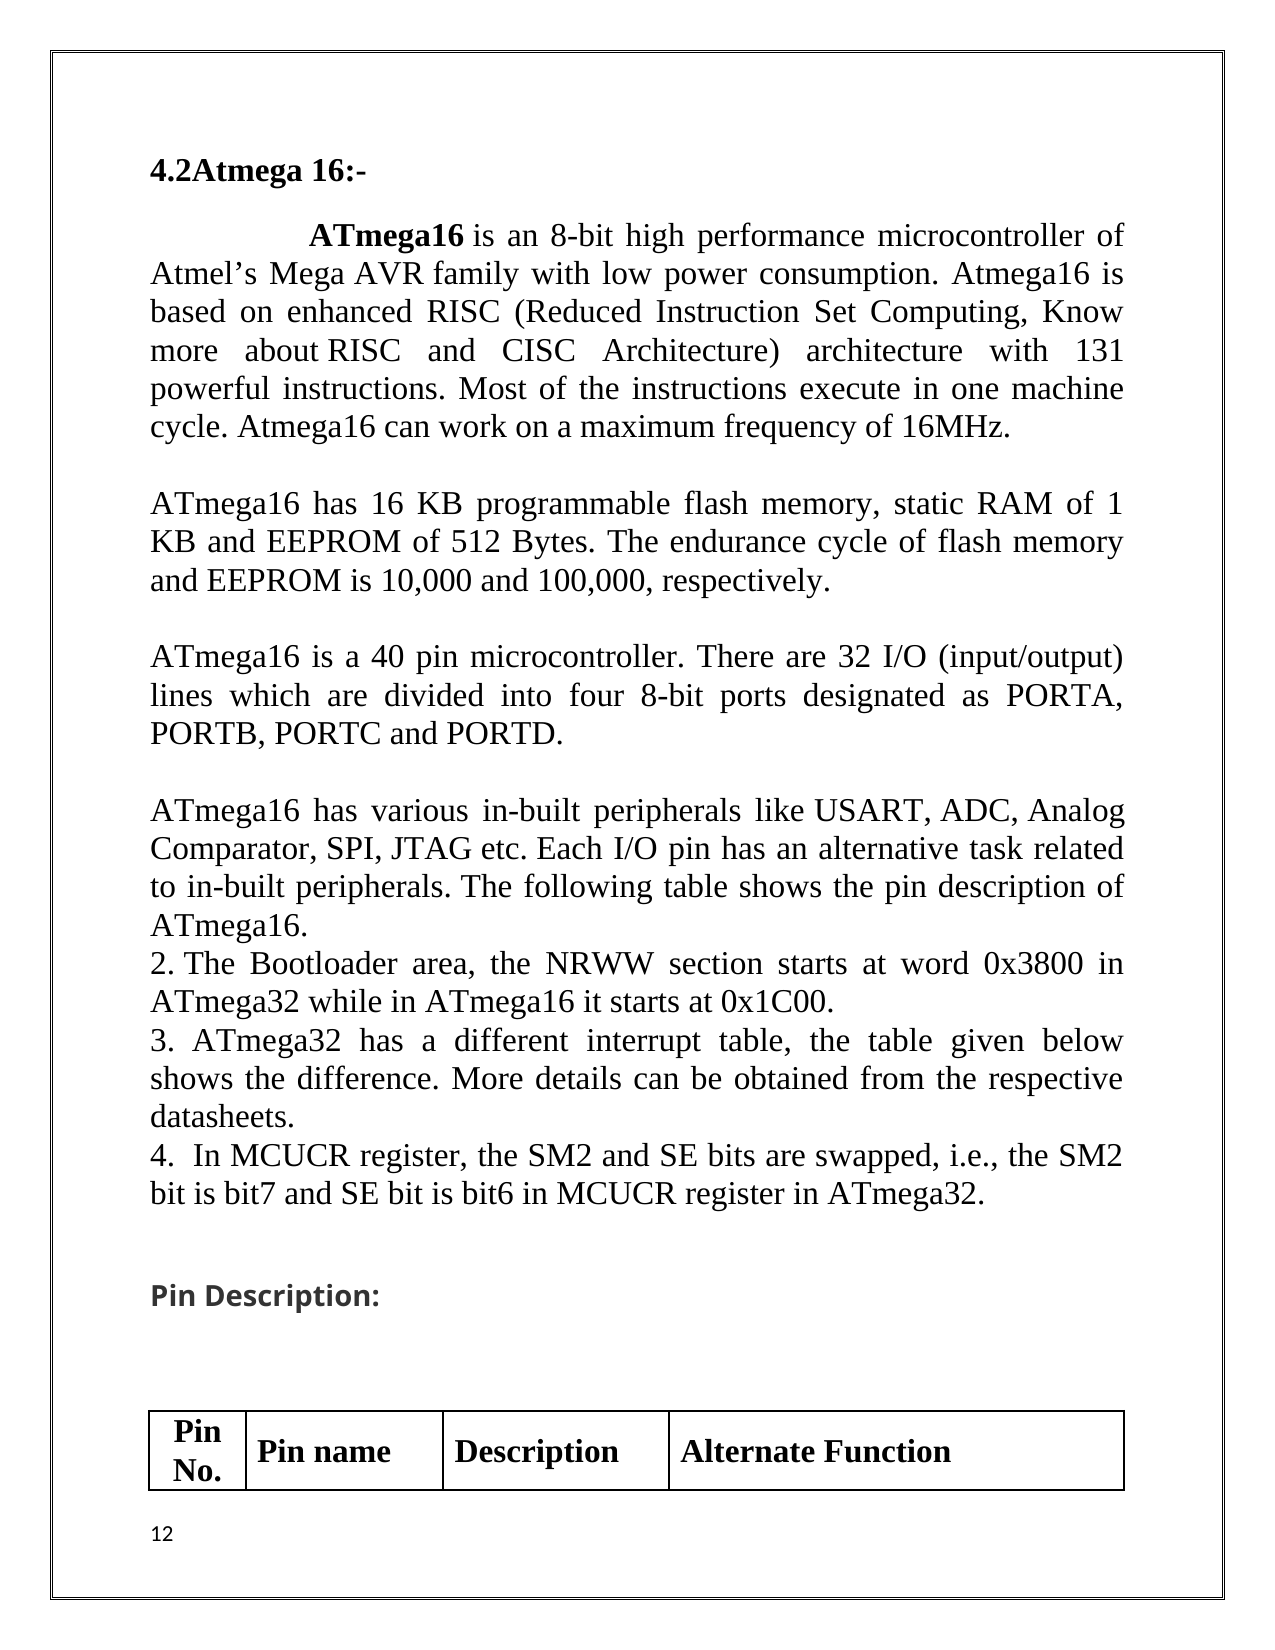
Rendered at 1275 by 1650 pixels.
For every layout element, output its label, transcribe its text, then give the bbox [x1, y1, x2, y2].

table_header Pin No. [150, 1412, 245, 1488]
text ATmega16 has various in-built peripherals like USART, ADC, Analog Comparator, SPI, JTAG etc. Each I/O pin has an alternative task related to in-built peripherals. The following table shows the pin description of ATmega16. [150, 790, 1125, 943]
text ATmega16 is a 40 pin microcontroller. There are 32 I/O (input/output) lines which are divided into four 8-bit ports designated as PORTA, PORTB, PORTC and PORTD. [150, 637, 1125, 752]
text ATmega16 is an 8-bit high performance microcontroller of Atmel’s Mega AVR family with low power consumption. Atmega16 is based on enhanced RISC (Reduced Instruction Set Computing, Know more about RISC and CISC Architecture) architecture with 131 powerful instructions. Most of the instructions execute in one machine cycle. Atmega16 can work on a maximum frequency of 16MHz. [150, 215, 1125, 445]
subtitle Pin Description: [150, 1275, 1125, 1314]
text 3. ATmega32 has a different interrupt table, the table given below shows the difference. More details can be obtained from the respective datasheets. [150, 1020, 1125, 1135]
table_header Description [444, 1412, 668, 1488]
table_header Pin name [247, 1412, 442, 1488]
text ATmega16 has 16 KB programmable flash memory, static RAM of 1 KB and EEPROM of 512 Bytes. The endurance cycle of flash memory and EEPROM is 10,000 and 100,000, respectively. [150, 483, 1125, 598]
text 2. The Bootloader area, the NRWW section starts at word 0x3800 in ATmega32 while in ATmega16 it starts at 0x1C00. [150, 943, 1125, 1020]
text 4.2Atmega 16:- [150, 150, 1125, 188]
table_header Alternate Function [670, 1412, 1123, 1488]
text 4. In MCUCR register, the SM2 and SE bits are swapped, i.e., the SM2 bit is bit7 and SE bit is bit6 in MCUCR register in ATmega32. [150, 1135, 1125, 1212]
